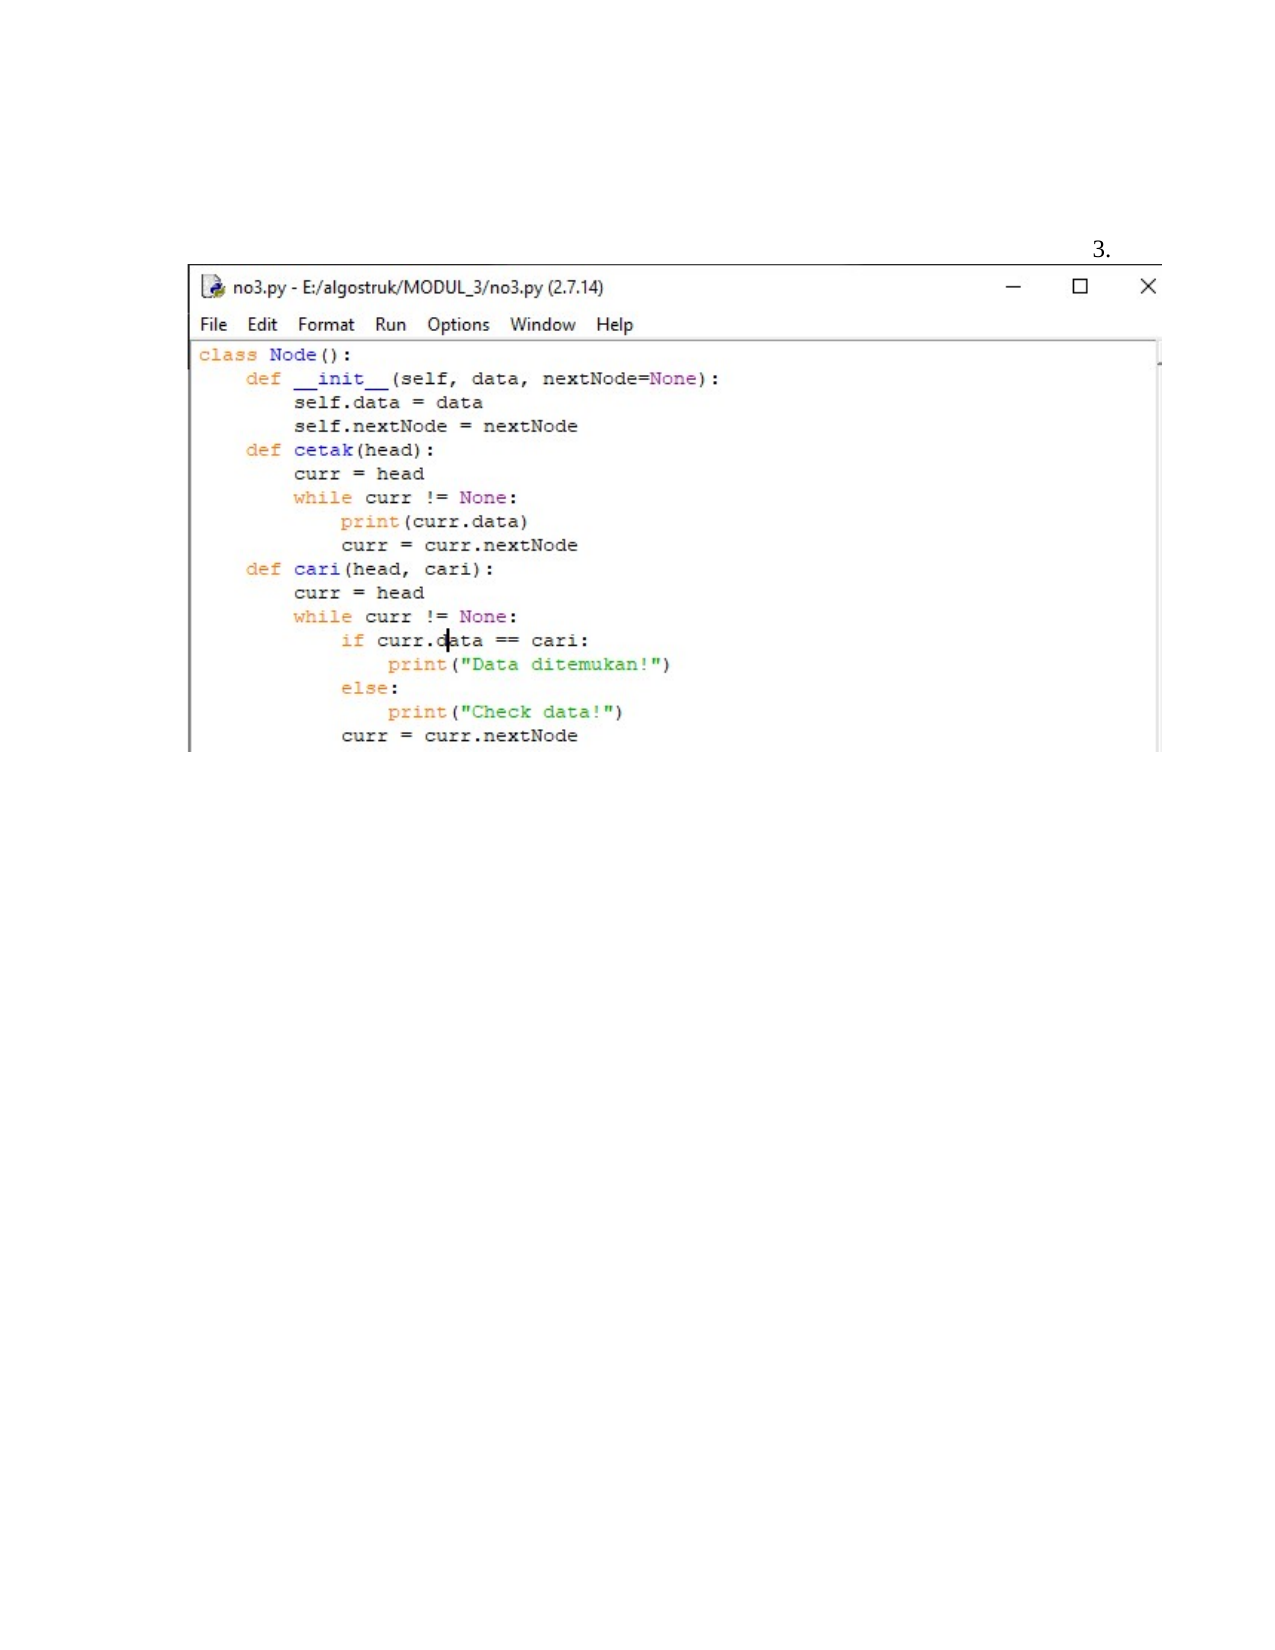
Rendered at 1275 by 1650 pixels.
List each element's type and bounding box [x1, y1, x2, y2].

picture [187, 264, 1162, 752]
